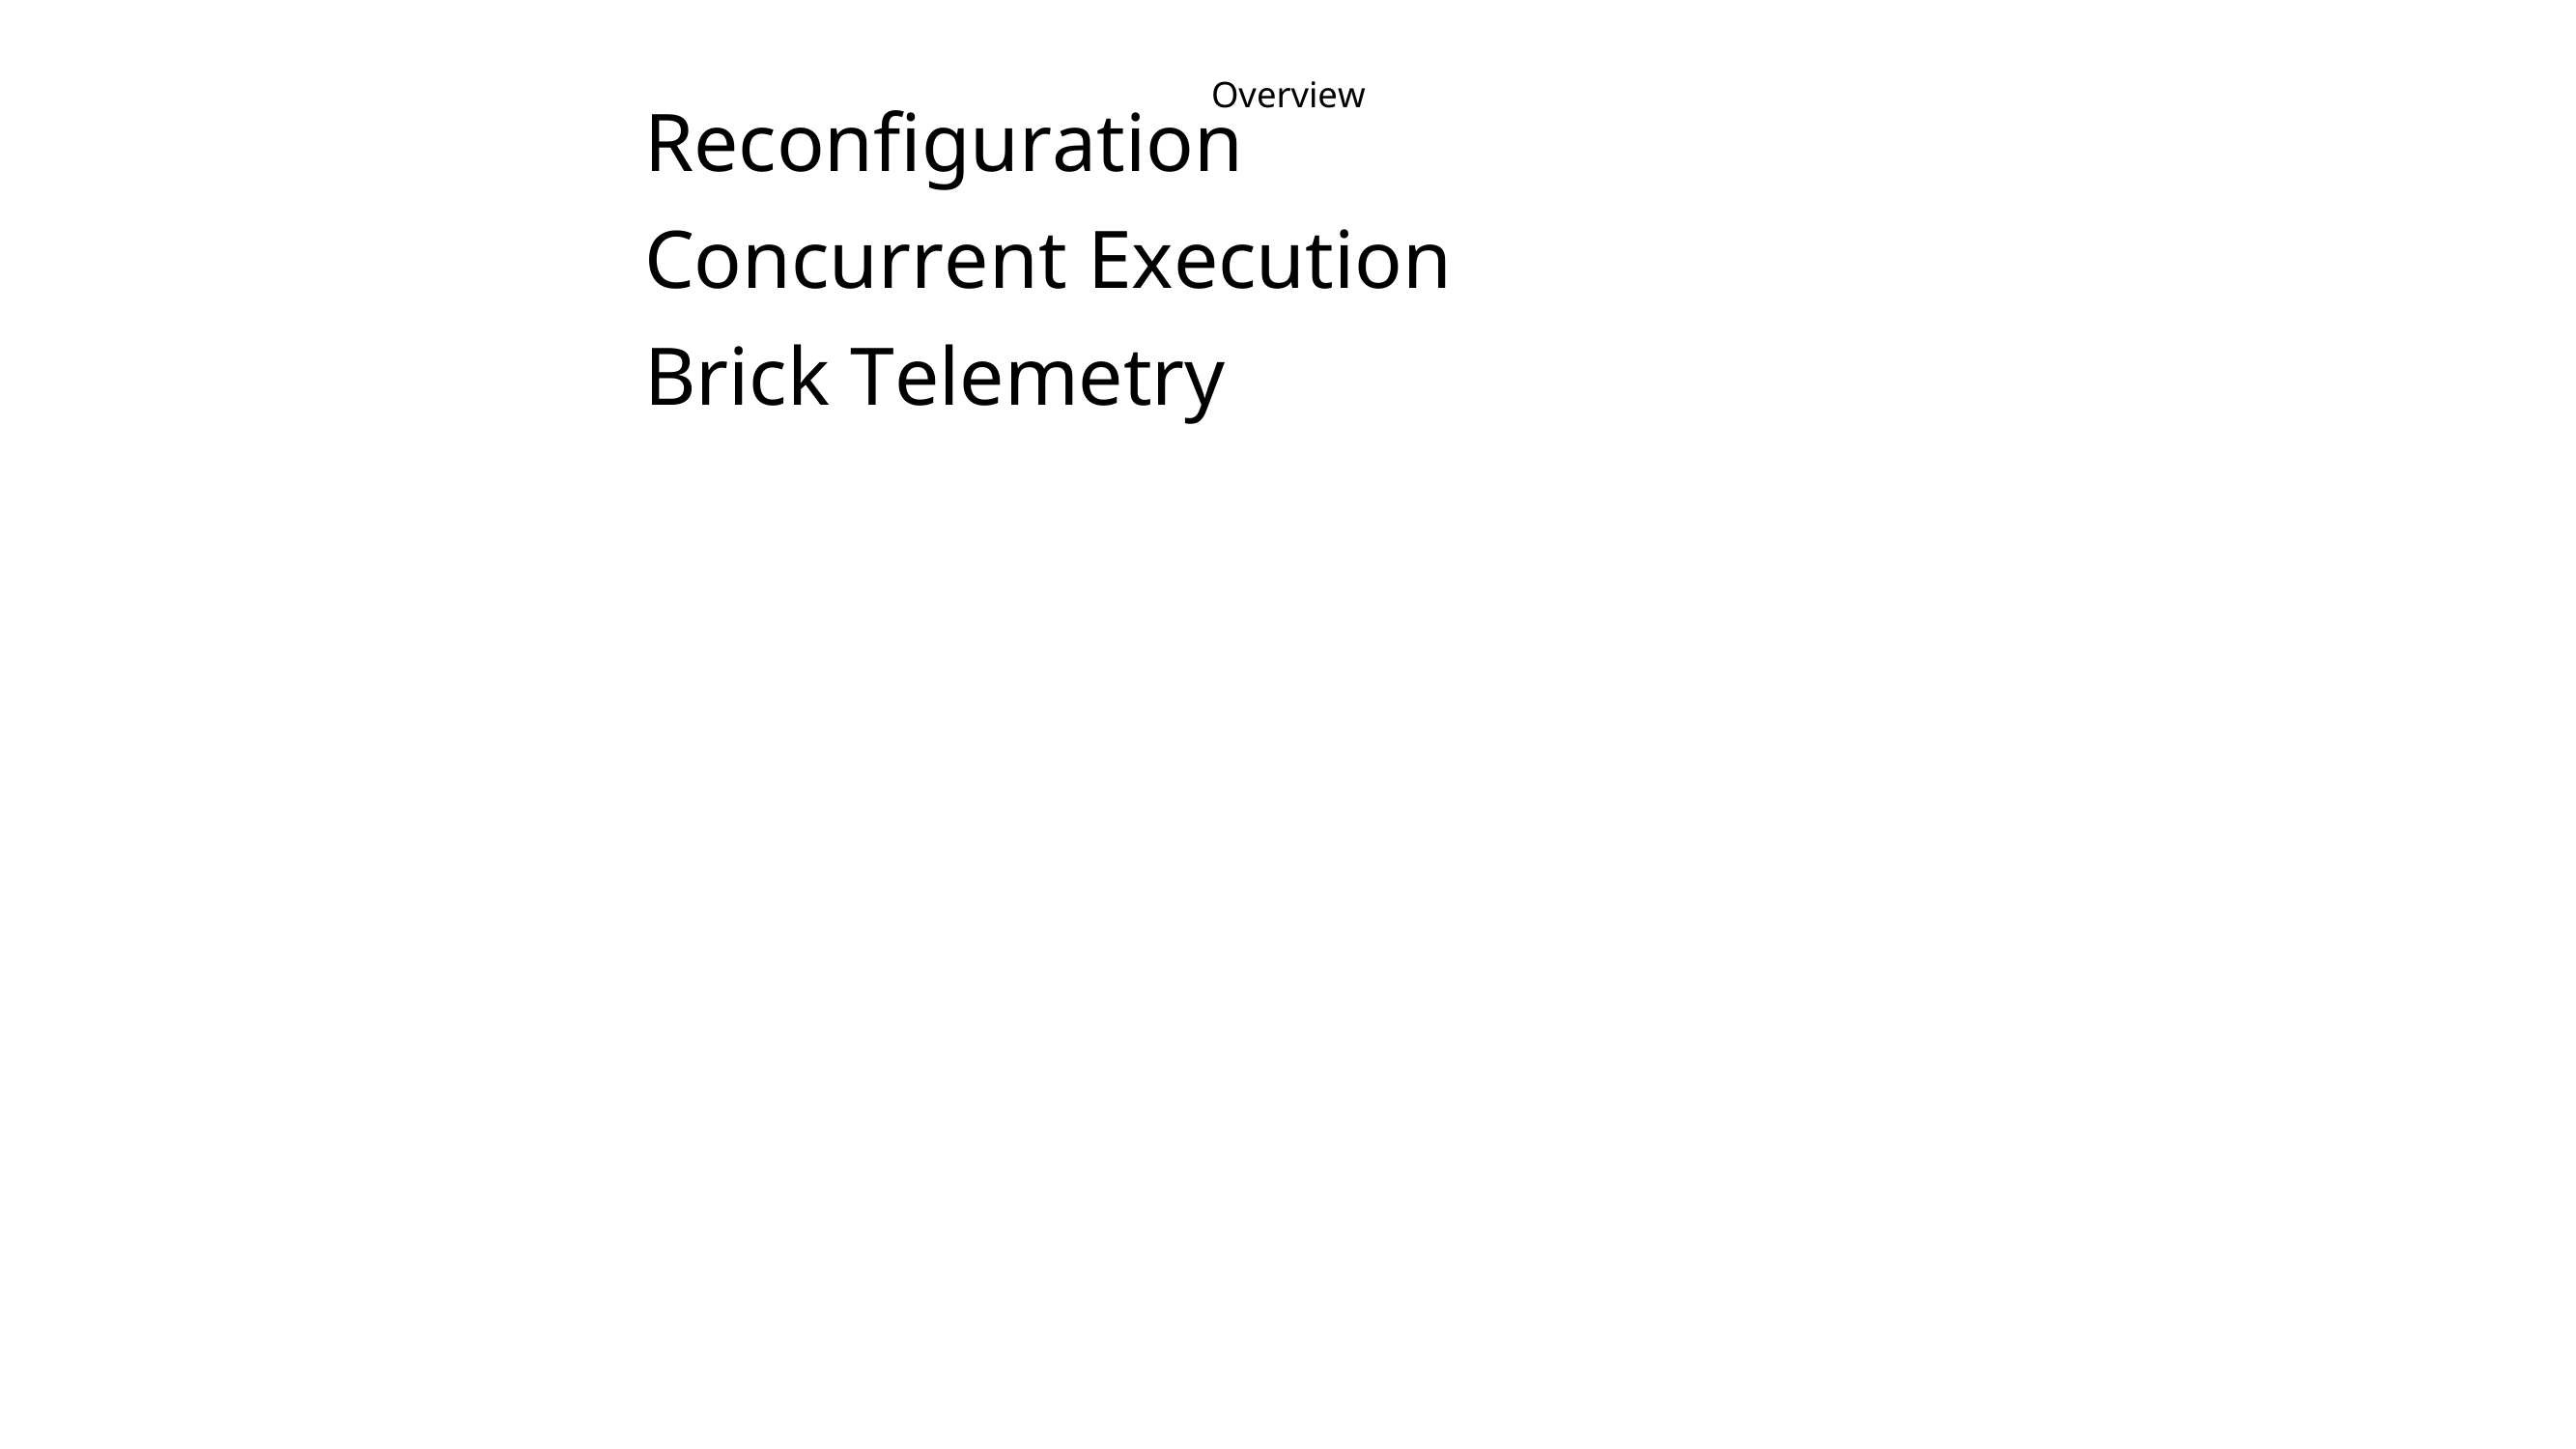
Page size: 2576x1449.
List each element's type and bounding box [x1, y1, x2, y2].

text [644, 86, 1517, 429]
